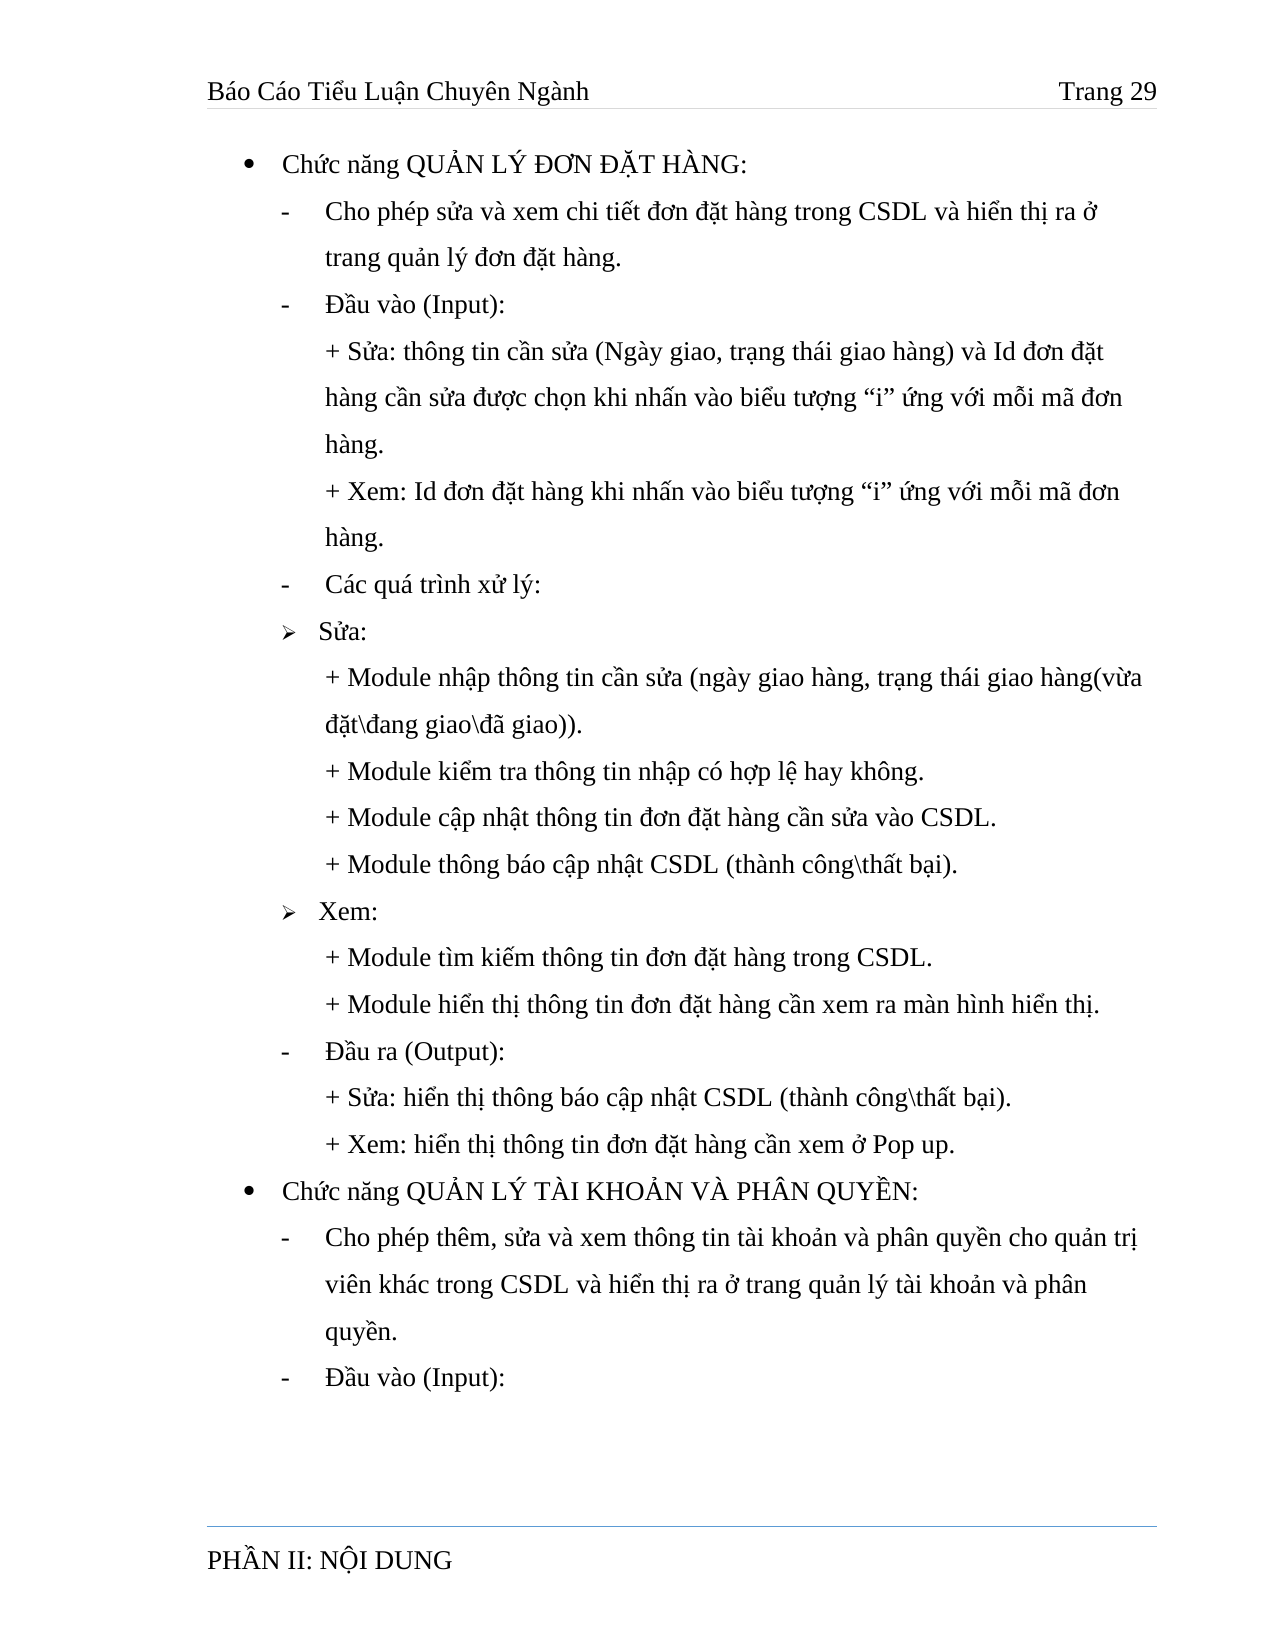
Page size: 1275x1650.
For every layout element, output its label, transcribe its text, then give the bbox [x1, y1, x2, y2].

list Chức năng QUẢN LÝ TÀI KHOẢN VÀ PHÂN QUYỀN: [244, 1174, 1157, 1206]
list Đầu vào (Input): [281, 288, 1157, 319]
list Các quá trình xử lý: [281, 568, 1157, 599]
list Đầu ra (Output): [281, 1034, 1157, 1066]
list + Module tìm kiếm thông tin đơn đặt hàng trong CSDL. [325, 941, 1157, 972]
list + Module hiển thị thông tin đơn đặt hàng cần xem ra màn hình hiển thị. [325, 988, 1157, 1019]
list + Sửa: hiển thị thông báo cập nhật CSDL (thành công\thất bại). [325, 1081, 1157, 1112]
list Sửa: [281, 614, 1157, 646]
list + Module cập nhật thông tin đơn đặt hàng cần sửa vào CSDL. [325, 801, 1157, 832]
list + Module kiểm tra thông tin nhập có hợp lệ hay không. [325, 754, 1157, 786]
list + Module thông báo cập nhật CSDL (thành công\thất bại). [325, 848, 1157, 879]
list + Xem: Id đơn đặt hàng khi nhấn vào biểu tượng “i” ứng với mỗi mã đơn hàng. [325, 474, 1157, 552]
list Chức năng QUẢN LÝ ĐƠN ĐẶT HÀNG: [244, 148, 1157, 179]
list + Xem: hiển thị thông tin đơn đặt hàng cần xem ở Pop up. [325, 1128, 1157, 1159]
list Xem: [281, 894, 1157, 926]
list Cho phép sửa và xem chi tiết đơn đặt hàng trong CSDL và hiển thị ra ở trang quản lý đơn đặt hàng. [281, 194, 1157, 272]
list Cho phép thêm, sửa và xem thông tin tài khoản và phân quyền cho quản trị viên khác trong CSDL và hiển thị ra ở trang quản lý tài khoản và phân quyền. [281, 1221, 1157, 1346]
list + Module nhập thông tin cần sửa (ngày giao hàng, trạng thái giao hàng(vừa đặt\đang giao\đã giao)). [325, 661, 1157, 739]
list + Sửa: thông tin cần sửa (Ngày giao, trạng thái giao hàng) và Id đơn đặt hàng cần sửa được chọn khi nhấn vào biểu tượng “i” ứng với mỗi mã đơn hàng. [325, 334, 1157, 459]
list Đầu vào (Input): [281, 1361, 1157, 1393]
